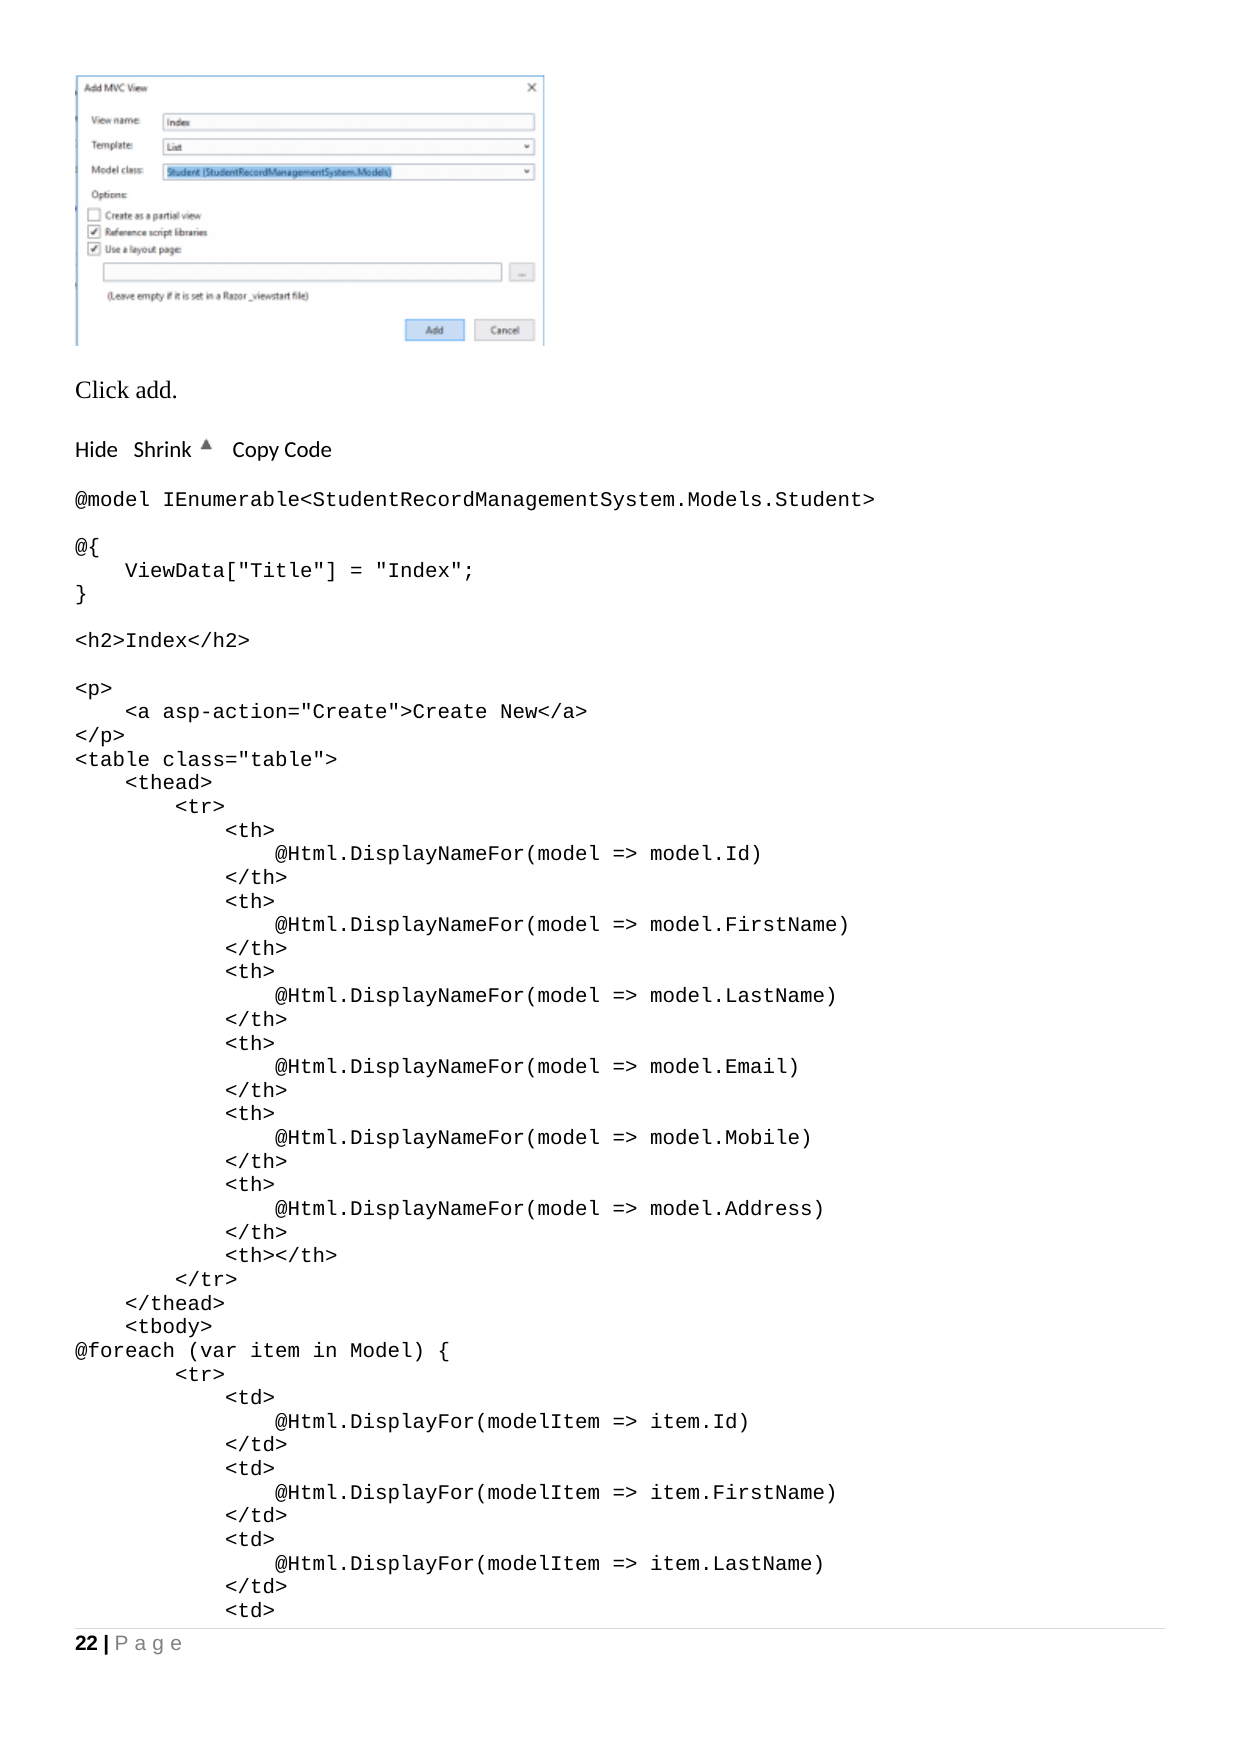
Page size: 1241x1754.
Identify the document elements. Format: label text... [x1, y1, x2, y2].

text <th> [75, 1032, 1165, 1056]
text <p> [75, 678, 1165, 701]
text <th> [75, 1174, 1165, 1198]
text <th> [75, 1103, 1165, 1127]
text <td> [75, 1458, 1165, 1482]
text </td> [75, 1505, 1165, 1529]
text @Html.DisplayNameFor(model => model.Email) [75, 1056, 1165, 1080]
text <th> [75, 820, 1165, 843]
text </p> [75, 725, 1165, 749]
text @foreach (var item in Model) { [75, 1340, 1165, 1363]
text <a asp-action="Create">Create New</a> [75, 701, 1165, 725]
text Hide Shrink Copy Code [75, 433, 1165, 464]
text </td> [75, 1434, 1165, 1458]
text </thead> [75, 1293, 1165, 1316]
text } [75, 583, 1165, 607]
text <tr> [75, 796, 1165, 820]
text <th> [75, 891, 1165, 914]
text </th> [75, 1222, 1165, 1245]
text @Html.DisplayNameFor(model => model.Id) [75, 843, 1165, 867]
text <h2>Index</h2> [75, 631, 1165, 654]
text @{ [75, 536, 1165, 559]
text </th> [75, 867, 1165, 891]
text Click add. [75, 375, 1165, 404]
text ViewData["Title"] = "Index"; [75, 559, 1165, 583]
text <th></th> [75, 1245, 1165, 1269]
text </th> [75, 1080, 1165, 1103]
text @Html.DisplayFor(modelItem => item.FirstName) [75, 1482, 1165, 1505]
text @Html.DisplayNameFor(model => model.LastName) [75, 985, 1165, 1009]
picture [197, 432, 222, 458]
text </th> [75, 1151, 1165, 1174]
text </tr> [75, 1269, 1165, 1293]
text @model IEnumerable<StudentRecordManagementSystem.Models.Student> [75, 489, 1165, 512]
text <td> [75, 1600, 1165, 1624]
text </th> [75, 1009, 1165, 1032]
text @Html.DisplayNameFor(model => model.Mobile) [75, 1127, 1165, 1151]
text @Html.DisplayNameFor(model => model.FirstName) [75, 914, 1165, 938]
text <table class="table"> [75, 749, 1165, 772]
picture [75, 75, 545, 346]
text </td> [75, 1576, 1165, 1600]
text <thead> [75, 772, 1165, 796]
text @Html.DisplayFor(modelItem => item.LastName) [75, 1553, 1165, 1576]
text <tr> [75, 1363, 1165, 1387]
text <tbody> [75, 1316, 1165, 1340]
text <th> [75, 962, 1165, 985]
text <td> [75, 1529, 1165, 1553]
text @Html.DisplayFor(modelItem => item.Id) [75, 1411, 1165, 1434]
text @Html.DisplayNameFor(model => model.Address) [75, 1198, 1165, 1222]
text </th> [75, 938, 1165, 962]
text <td> [75, 1387, 1165, 1411]
